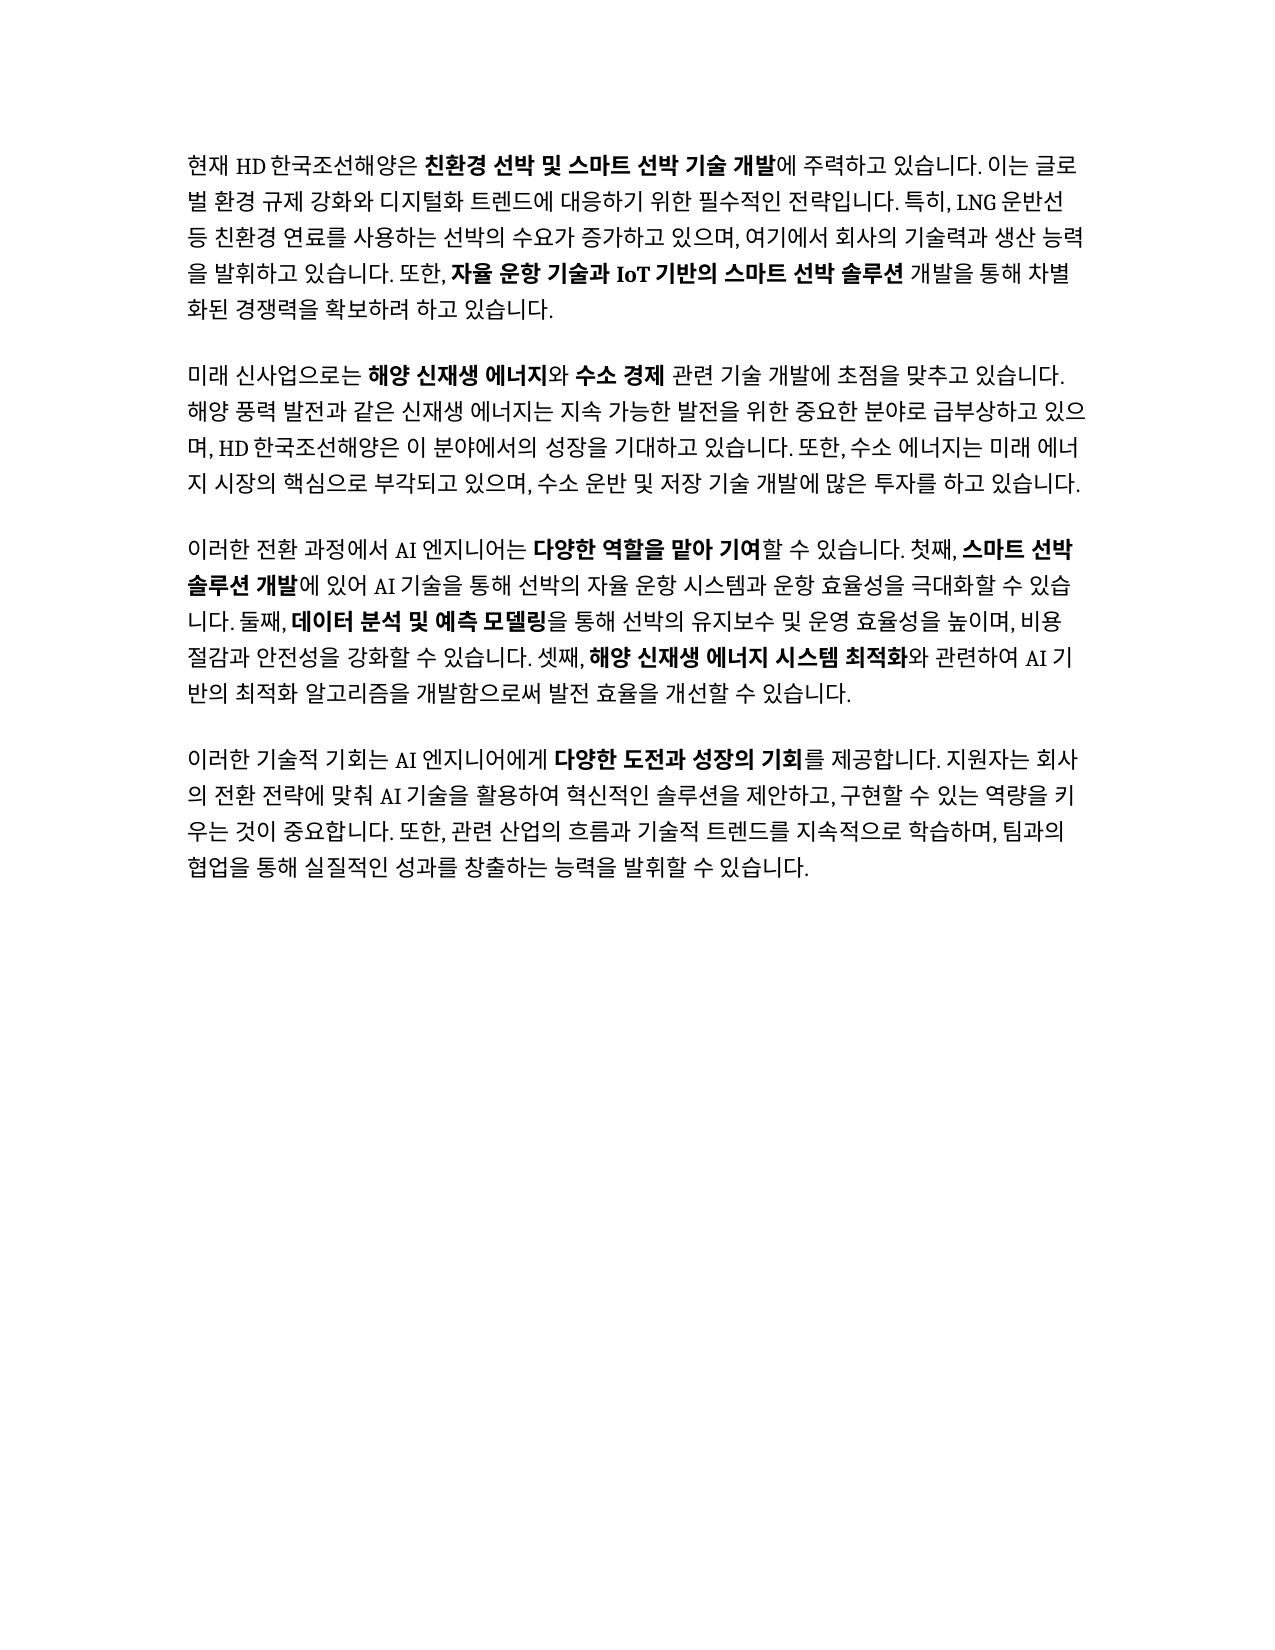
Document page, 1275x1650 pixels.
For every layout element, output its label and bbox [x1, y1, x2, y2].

text [187, 150, 1087, 883]
